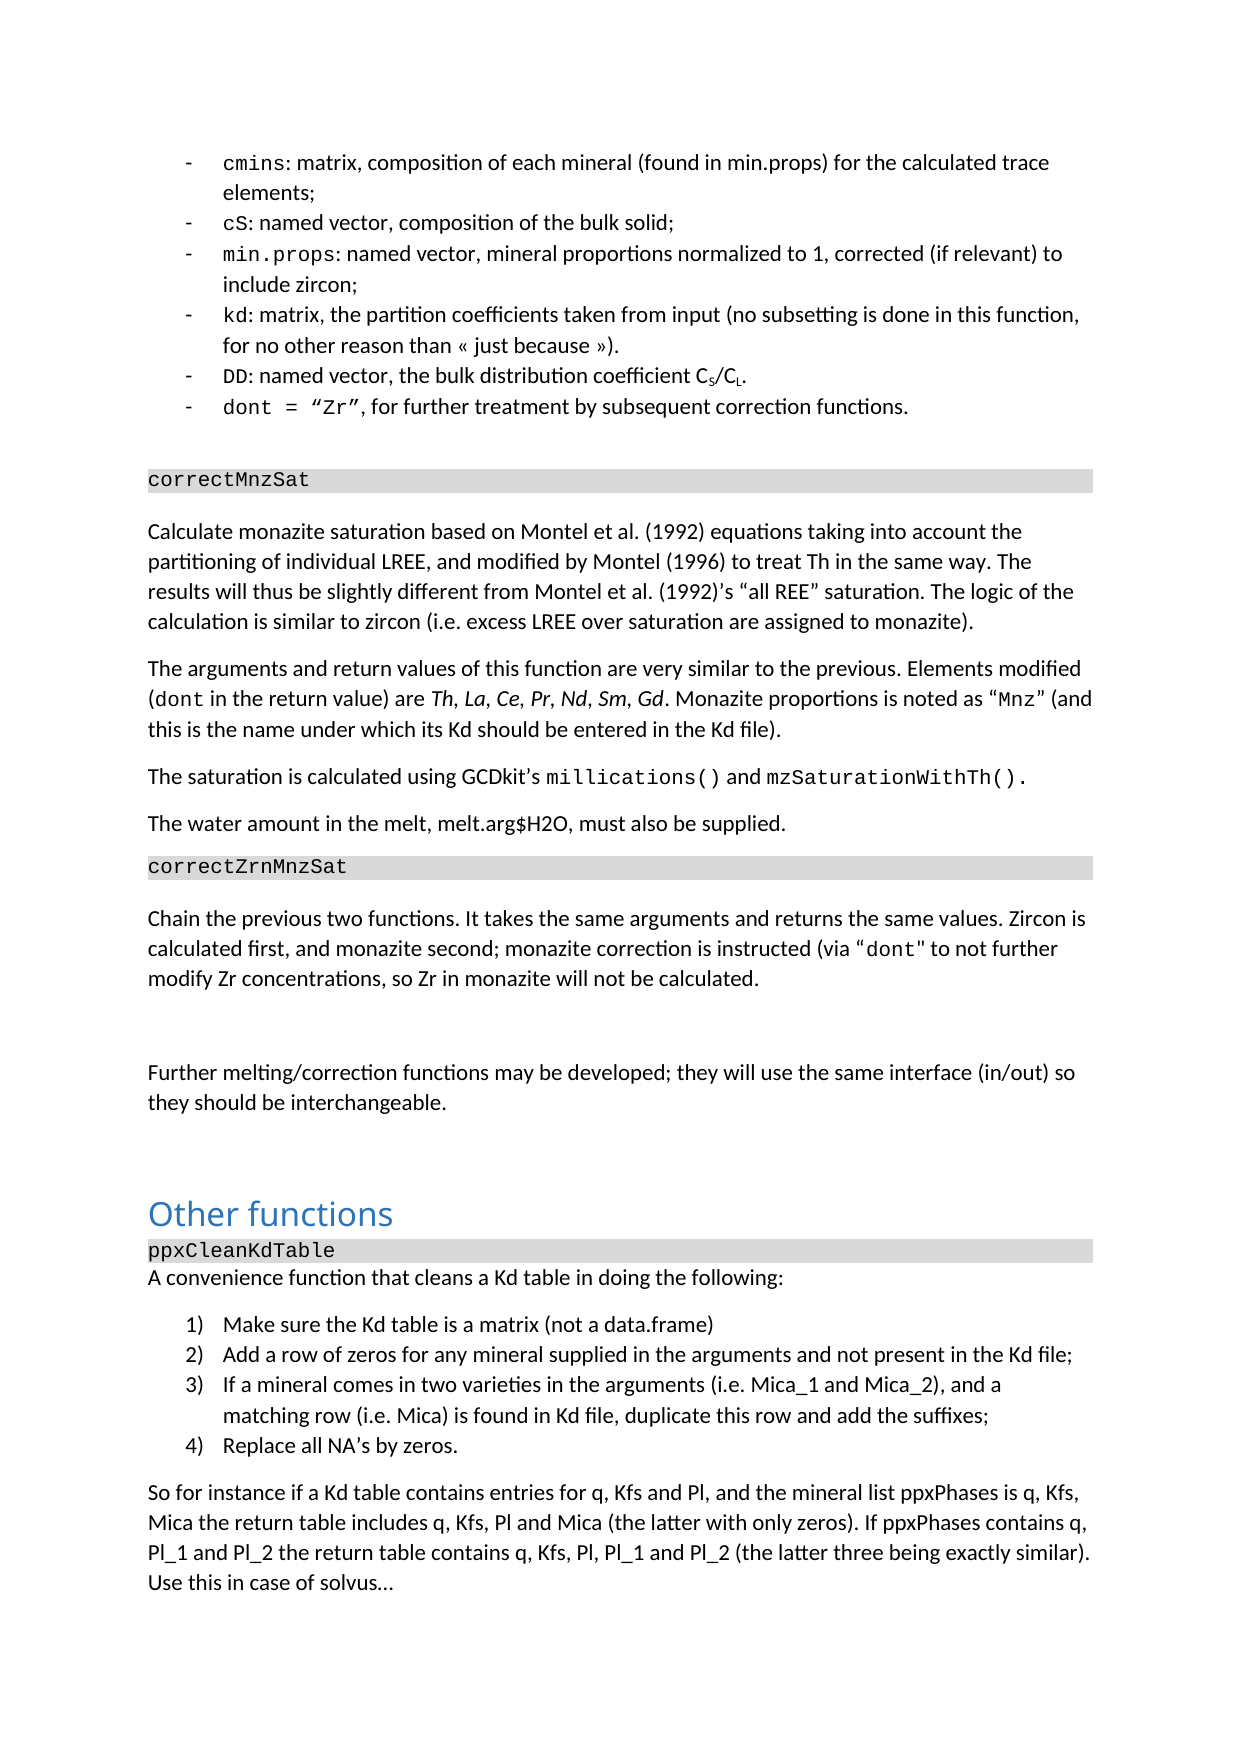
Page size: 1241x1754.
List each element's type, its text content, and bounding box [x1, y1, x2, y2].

subtitle Other functions [148, 1191, 1093, 1236]
text correctMnzSat [148, 469, 1093, 493]
text ppxCleanKdTable [148, 1239, 1093, 1263]
list cmins: matrix, composition of each mineral (found in min.props) for the calculated trace elements; [185, 148, 1093, 206]
text Calculate monazite saturation based on Montel et al. (1992) equations taking into account the partitioning of individual LREE, and modified by Montel (1996) to treat Th in the same way. The results will thus be slightly different from Montel et al. (1992)’s “all REE” saturation. The logic of the calculation is similar to zircon (i.e. excess LREE over saturation are assigned to monazite). [148, 517, 1093, 635]
text The arguments and return values of this function are very similar to the previous. Elements modified (dont in the return value) are Th, La, Ce, Pr, Nd, Sm, Gd. Monazite proportions is noted as “Mnz” (and this is the name under which its Kd should be entered in the Kd file). [148, 654, 1093, 743]
list min.props: named vector, mineral proportions normalized to 1, corrected (if relevant) to include zircon; [185, 239, 1093, 298]
text correctZrnMnzSat [148, 856, 1093, 880]
list Replace all NA’s by zeros. [185, 1431, 1093, 1459]
list DD: named vector, the bulk distribution coefficient CS/CL. [185, 361, 1093, 390]
text The water amount in the melt, melt.arg$H2O, must also be supplied. [148, 809, 1093, 837]
list Add a row of zeros for any mineral supplied in the arguments and not present in the Kd file; [185, 1340, 1093, 1368]
list dont = “Zr”, for further treatment by subsequent correction functions. [185, 392, 1093, 420]
list Make sure the Kd table is a matrix (not a data.frame) [185, 1310, 1093, 1338]
text Chain the previous two functions. It takes the same arguments and returns the same values. Zircon is calculated first, and monazite second; monazite correction is instructed (via “dont" to not further modify Zr concentrations, so Zr in monazite will not be calculated. [148, 904, 1093, 993]
text A convenience function that cleans a Kd table in doing the following: [148, 1263, 1093, 1291]
list kd: matrix, the partition coefficients taken from input (no subsetting is done in this function, for no other reason than « just because »). [185, 300, 1093, 359]
text So for instance if a Kd table contains entries for q, Kfs and Pl, and the mineral list ppxPhases is q, Kfs, Mica the return table includes q, Kfs, Pl and Mica (the latter with only zeros). If ppxPhases contains q, Pl_1 and Pl_2 the return table contains q, Kfs, Pl, Pl_1 and Pl_2 (the latter three being exactly similar). Use this in case of solvus… [148, 1478, 1093, 1596]
list If a mineral comes in two varieties in the arguments (i.e. Mica_1 and Mica_2), and a matching row (i.e. Mica) is found in Kd file, duplicate this row and add the suffixes; [185, 1371, 1093, 1429]
list cS: named vector, composition of the bulk solid; [185, 208, 1093, 237]
text Further melting/correction functions may be developed; they will use the same interface (in/out) so they should be interchangeable. [148, 1058, 1093, 1117]
text The saturation is calculated using GCDkit’s millications() and mzSaturationWithTh(). [148, 762, 1093, 791]
